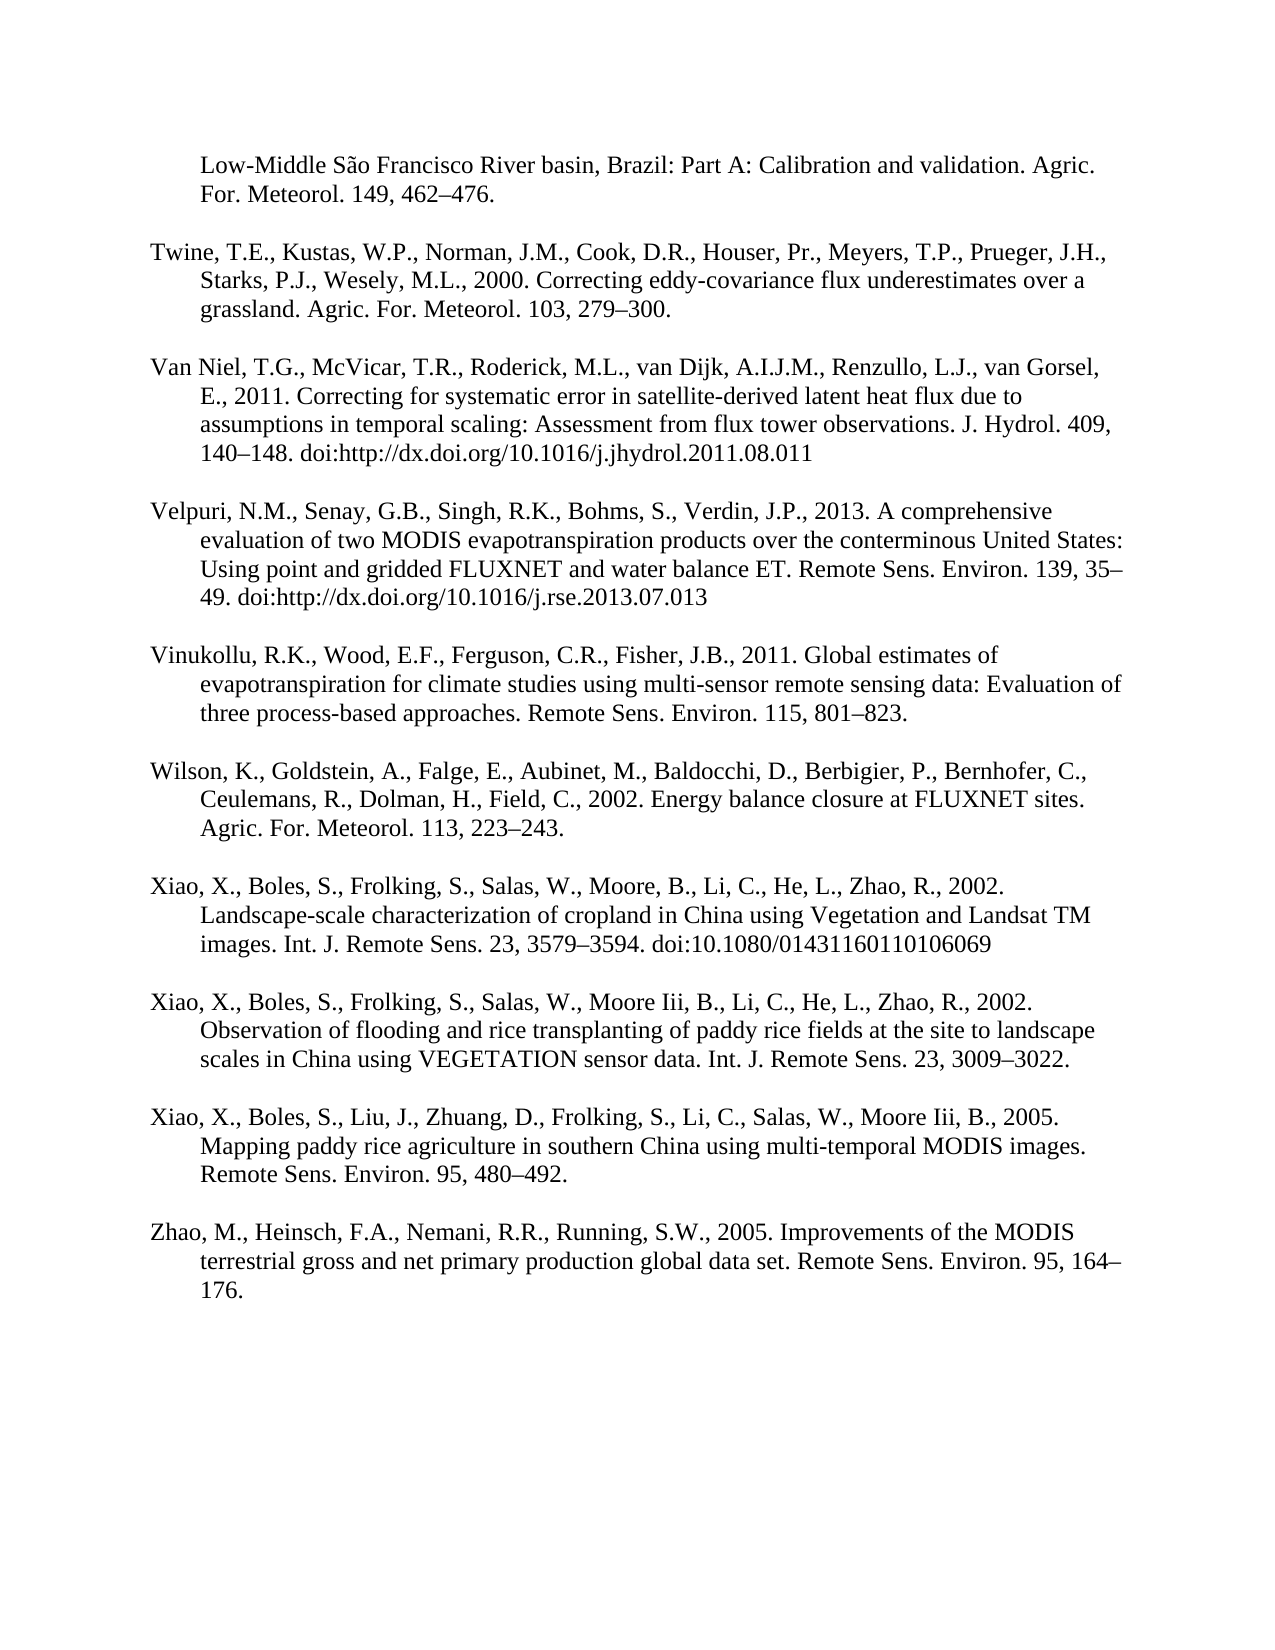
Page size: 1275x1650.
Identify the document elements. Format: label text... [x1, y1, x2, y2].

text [150, 150, 1125, 207]
text Xiao, X., Boles, S., Liu, J., Zhuang, D., Frolking, S., Li, C., Salas, W., Moore Iii, B., 2005. Mapping paddy rice agriculture in southern China using multi-temporal MODIS images. Remote Sens. Environ. 95, 480–492. [150, 1102, 1125, 1188]
text Xiao, X., Boles, S., Frolking, S., Salas, W., Moore Iii, B., Li, C., He, L., Zhao, R., 2002. Observation of flooding and rice transplanting of paddy rice fields at the site to landscape scales in China using VEGETATION sensor data. Int. J. Remote Sens. 23, 3009–3022. [150, 987, 1125, 1073]
text Vinukollu, R.K., Wood, E.F., Ferguson, C.R., Fisher, J.B., 2011. Global estimates of evapotranspiration for climate studies using multi-sensor remote sensing data: Evaluation of three process-based approaches. Remote Sens. Environ. 115, 801–823. [150, 640, 1125, 727]
text Wilson, K., Goldstein, A., Falge, E., Aubinet, M., Baldocchi, D., Berbigier, P., Bernhofer, C., Ceulemans, R., Dolman, H., Field, C., 2002. Energy balance closure at FLUXNET sites. Agric. For. Meteorol. 113, 223–243. [150, 756, 1125, 842]
text Zhao, M., Heinsch, F.A., Nemani, R.R., Running, S.W., 2005. Improvements of the MODIS terrestrial gross and net primary production global data set. Remote Sens. Environ. 95, 164–176. [150, 1217, 1125, 1304]
text Van Niel, T.G., McVicar, T.R., Roderick, M.L., van Dijk, A.I.J.M., Renzullo, L.J., van Gorsel, E., 2011. Correcting for systematic error in satellite-derived latent heat flux due to assumptions in temporal scaling: Assessment from flux tower observations. J. Hydrol. 409, 140–148. doi:http://dx.doi.org/10.1016/j.jhydrol.2011.08.011 [150, 352, 1125, 467]
text Xiao, X., Boles, S., Frolking, S., Salas, W., Moore, B., Li, C., He, L., Zhao, R., 2002. Landscape-scale characterization of cropland in China using Vegetation and Landsat TM images. Int. J. Remote Sens. 23, 3579–3594. doi:10.1080/01431160110106069 [150, 871, 1125, 957]
text Twine, T.E., Kustas, W.P., Norman, J.M., Cook, D.R., Houser, Pr., Meyers, T.P., Prueger, J.H., Starks, P.J., Wesely, M.L., 2000. Correcting eddy-covariance flux underestimates over a grassland. Agric. For. Meteorol. 103, 279–300. [150, 237, 1125, 323]
text Velpuri, N.M., Senay, G.B., Singh, R.K., Bohms, S., Verdin, J.P., 2013. A comprehensive evaluation of two MODIS evapotranspiration products over the conterminous United States: Using point and gridded FLUXNET and water balance ET. Remote Sens. Environ. 139, 35–49. doi:http://dx.doi.org/10.1016/j.rse.2013.07.013 [150, 496, 1125, 611]
